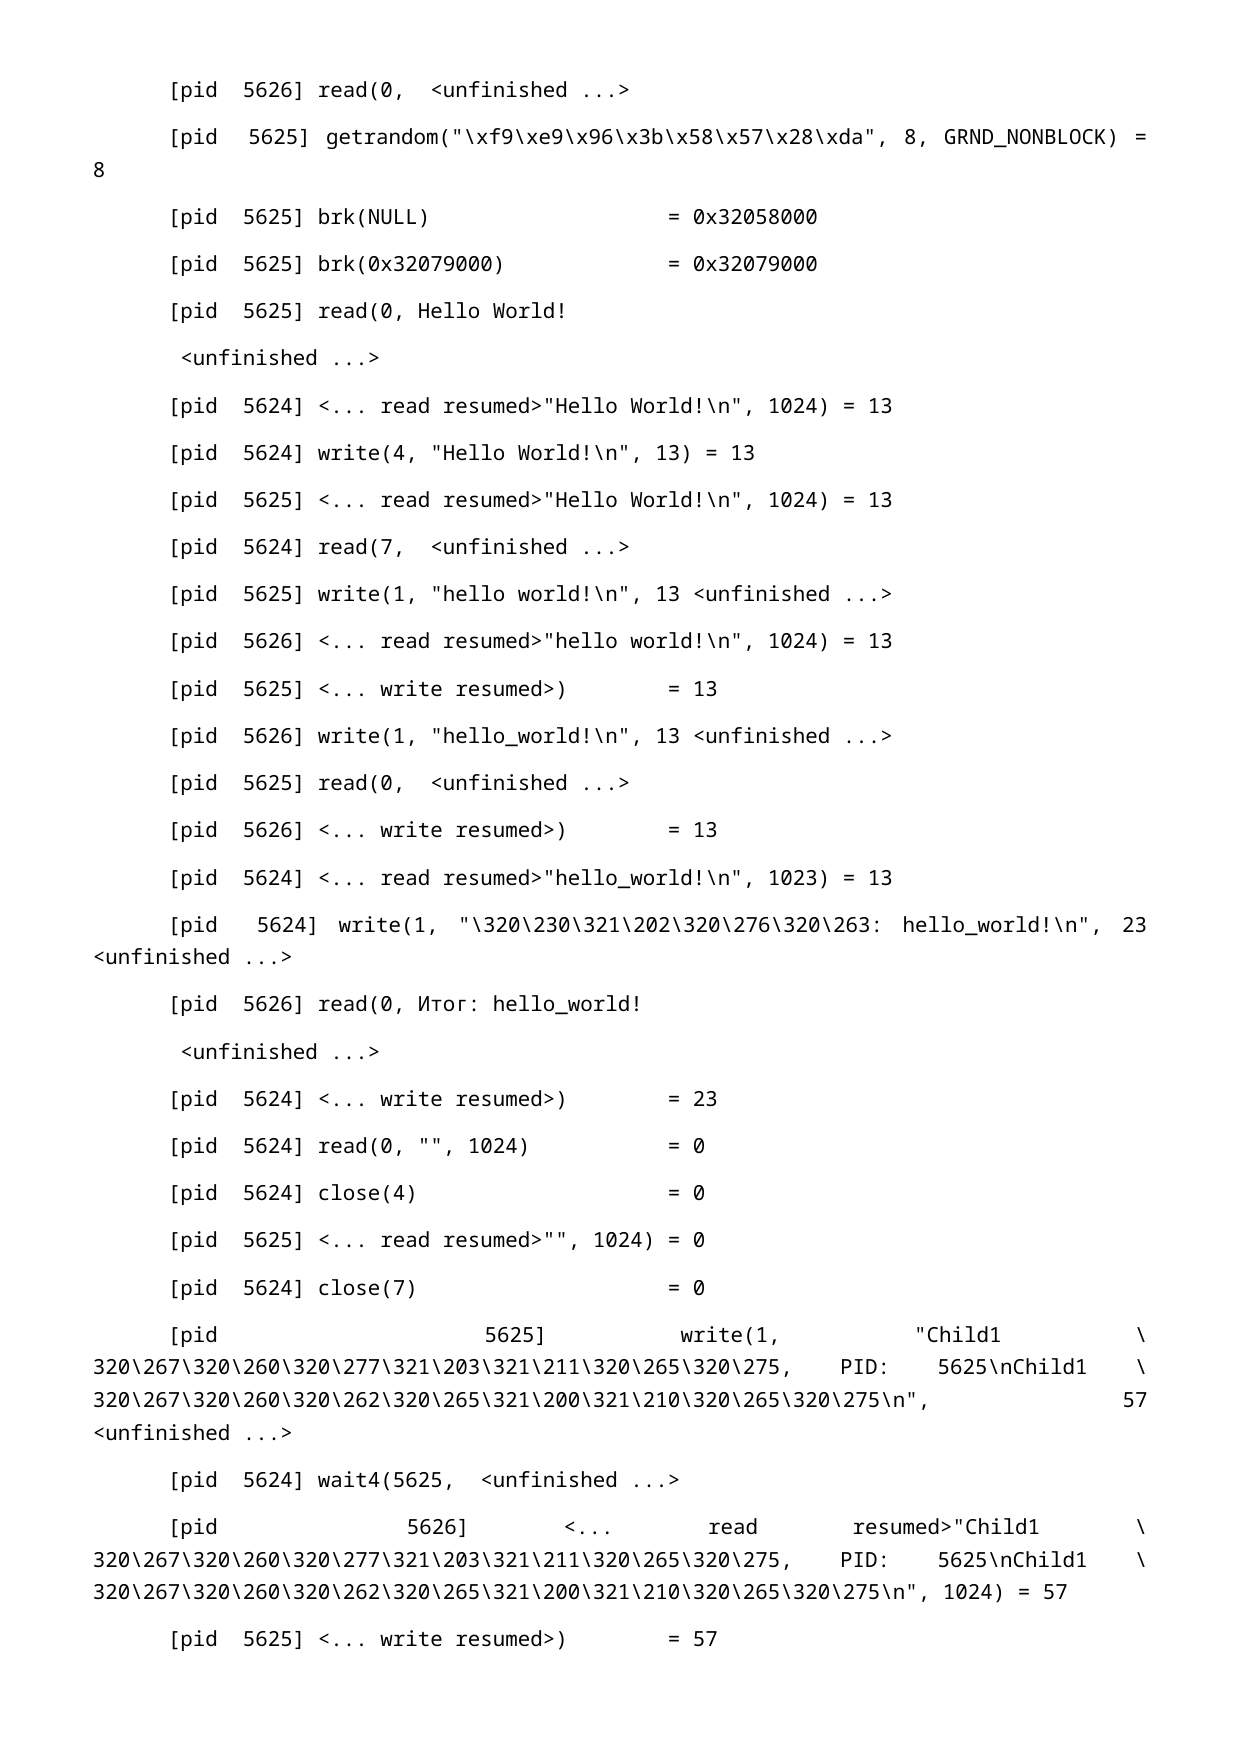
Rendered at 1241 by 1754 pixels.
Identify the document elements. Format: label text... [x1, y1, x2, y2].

text [pid 5626] <... read resumed>"Child1 \320\267\320\260\320\277\321\203\321\211\320\265\320\275, PID: 5625\nChild1 \320\267\320\260\320\262\320\265\321\200\321\210\320\265\320\275\n", 1024) = 57 [93, 1512, 1147, 1606]
text [pid 5625] <... write resumed>) = 13 [93, 674, 1147, 702]
text [pid 5626] read(0, <unfinished ...> [93, 75, 1147, 103]
text [pid 5625] read(0, Hello World! [93, 296, 1147, 325]
text <unfinished ...> [93, 343, 1147, 372]
text [pid 5624] close(4) = 0 [93, 1178, 1147, 1207]
text [pid 5624] read(0, "", 1024) = 0 [93, 1131, 1147, 1159]
text [pid 5626] <... write resumed>) = 13 [93, 815, 1147, 844]
text [pid 5625] brk(0x32079000) = 0x32079000 [93, 249, 1147, 278]
text [pid 5625] read(0, <unfinished ...> [93, 768, 1147, 797]
text [pid 5625] write(1, "Child1 \320\267\320\260\320\277\321\203\321\211\320\265\320\275, PID: 5625\nChild1 \320\267\320\260\320\262\320\265\321\200\321\210\320\265\320\275\n", 57 <unfinished ...> [93, 1320, 1147, 1446]
text [pid 5624] write(1, "\320\230\321\202\320\276\320\263: hello_world!\n", 23 <unfinished ...> [93, 910, 1147, 971]
text [pid 5624] read(7, <unfinished ...> [93, 532, 1147, 561]
text [pid 5624] write(4, "Hello World!\n", 13) = 13 [93, 438, 1147, 466]
text [pid 5624] close(7) = 0 [93, 1273, 1147, 1301]
text [pid 5625] write(1, "hello world!\n", 13 <unfinished ...> [93, 579, 1147, 608]
text [pid 5626] write(1, "hello_world!\n", 13 <unfinished ...> [93, 721, 1147, 749]
text [pid 5624] <... read resumed>"Hello World!\n", 1024) = 13 [93, 391, 1147, 419]
text [pid 5624] <... write resumed>) = 23 [93, 1084, 1147, 1112]
text [pid 5625] getrandom("\xf9\xe9\x96\x3b\x58\x57\x28\xda", 8, GRND_NONBLOCK) = 8 [93, 122, 1147, 183]
text [pid 5626] read(0, Итог: hello_world! [93, 989, 1147, 1018]
text [pid 5625] <... read resumed>"Hello World!\n", 1024) = 13 [93, 485, 1147, 513]
text [pid 5624] <... read resumed>"hello_world!\n", 1023) = 13 [93, 863, 1147, 891]
text [pid 5626] <... read resumed>"hello world!\n", 1024) = 13 [93, 627, 1147, 655]
text <unfinished ...> [93, 1037, 1147, 1065]
text [pid 5625] brk(NULL) = 0x32058000 [93, 202, 1147, 230]
text [pid 5625] <... read resumed>"", 1024) = 0 [93, 1226, 1147, 1254]
text [pid 5625] <... write resumed>) = 57 [93, 1624, 1147, 1653]
text [pid 5624] wait4(5625, <unfinished ...> [93, 1465, 1147, 1493]
